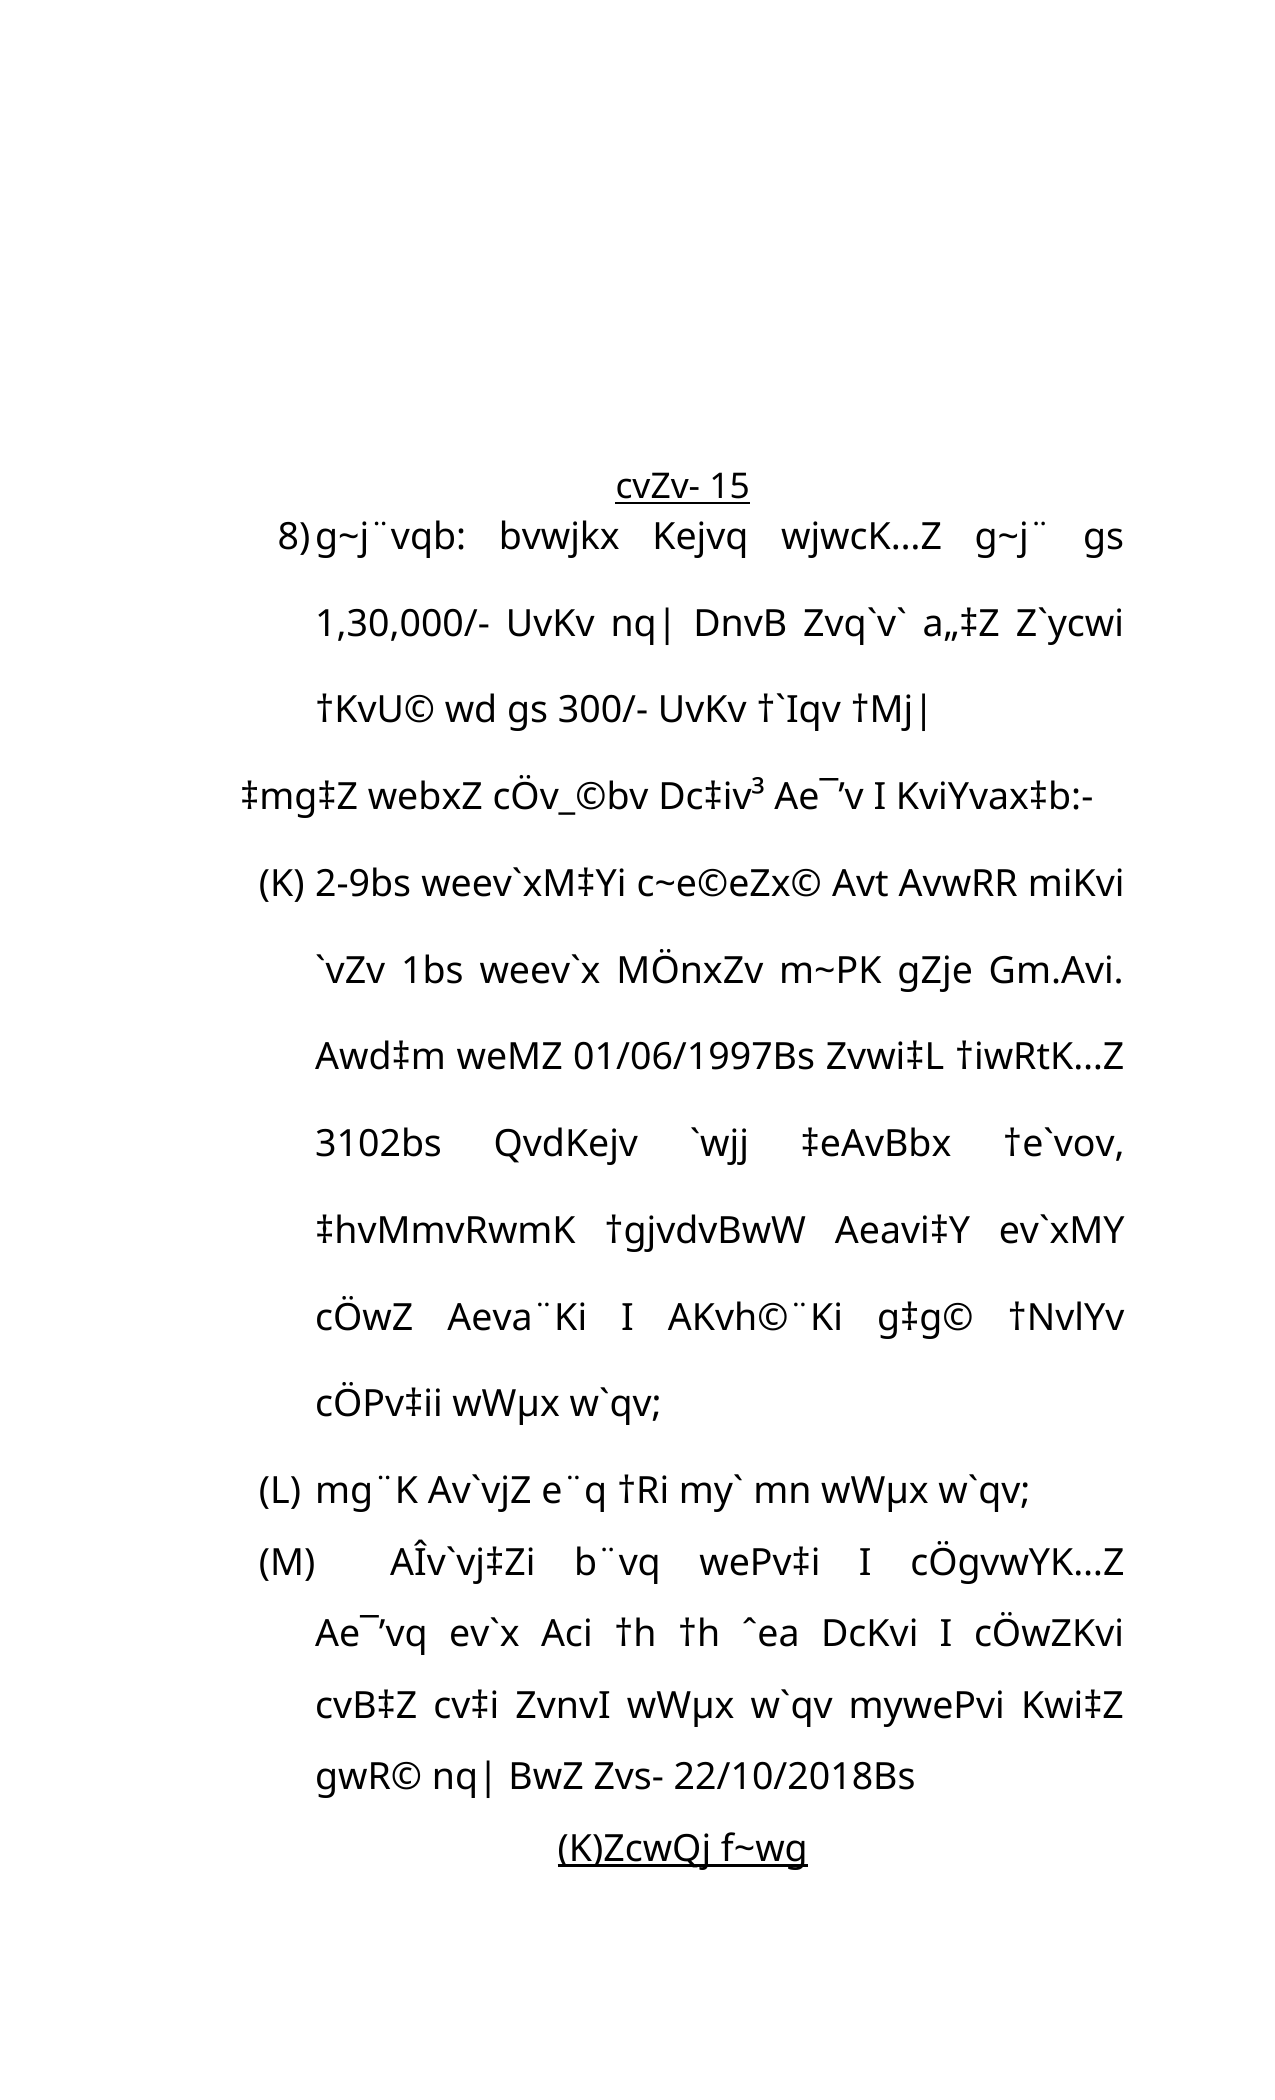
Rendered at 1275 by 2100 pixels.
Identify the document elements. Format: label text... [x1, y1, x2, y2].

list g~j¨vqb: bvwjkx Kejvq wjwcK…Z g~j¨ gs 1,30,000/- UvKv nq| DnvB Zvq`v` a„‡Z Z`ycwi †KvU© wd gs 300/- UvKv †`Iqv †Mj| [277, 509, 1125, 734]
list 2-9bs weev`xM‡Yi c~e©eZx© Avt AvwRR miKvi `vZv 1bs weev`x MÖnxZv m~PK gZje Gm.Avi. Awd‡m weMZ 01/06/1997Bs Zvwi‡L †iwRtK…Z 3102bs QvdKejv `wjj ‡eAvBbx †e`vov, ‡hvMmvRwmK †gjvdvBwW Aeavi‡Y ev`xMY cÖwZ Aeva¨Ki I AKvh©¨Ki g‡g© †NvlYv cÖPv‡ii wWµx w`qv; [259, 856, 1125, 1428]
list AÎv`vj‡Zi b¨vq wePv‡i I cÖgvwYK…Z Ae¯’vq ev`x Aci †h †h ˆea DcKvi I cÖwZKvi cvB‡Z cv‡i ZvnvI wWµx w`qv mywePvi Kwi‡Z gwR© nq| BwZ Zvs- 22/10/2018Bs [259, 1535, 1125, 1800]
text (K)ZcwQj f~wg [240, 1821, 1125, 1872]
text ‡mg‡Z webxZ cÖv_©bv Dc‡iv³ Ae¯’v I KviYvax‡b:- [240, 769, 1125, 820]
list mg¨K Av`vjZ e¨q †Ri my` mn wWµx w`qv; [259, 1463, 1125, 1514]
